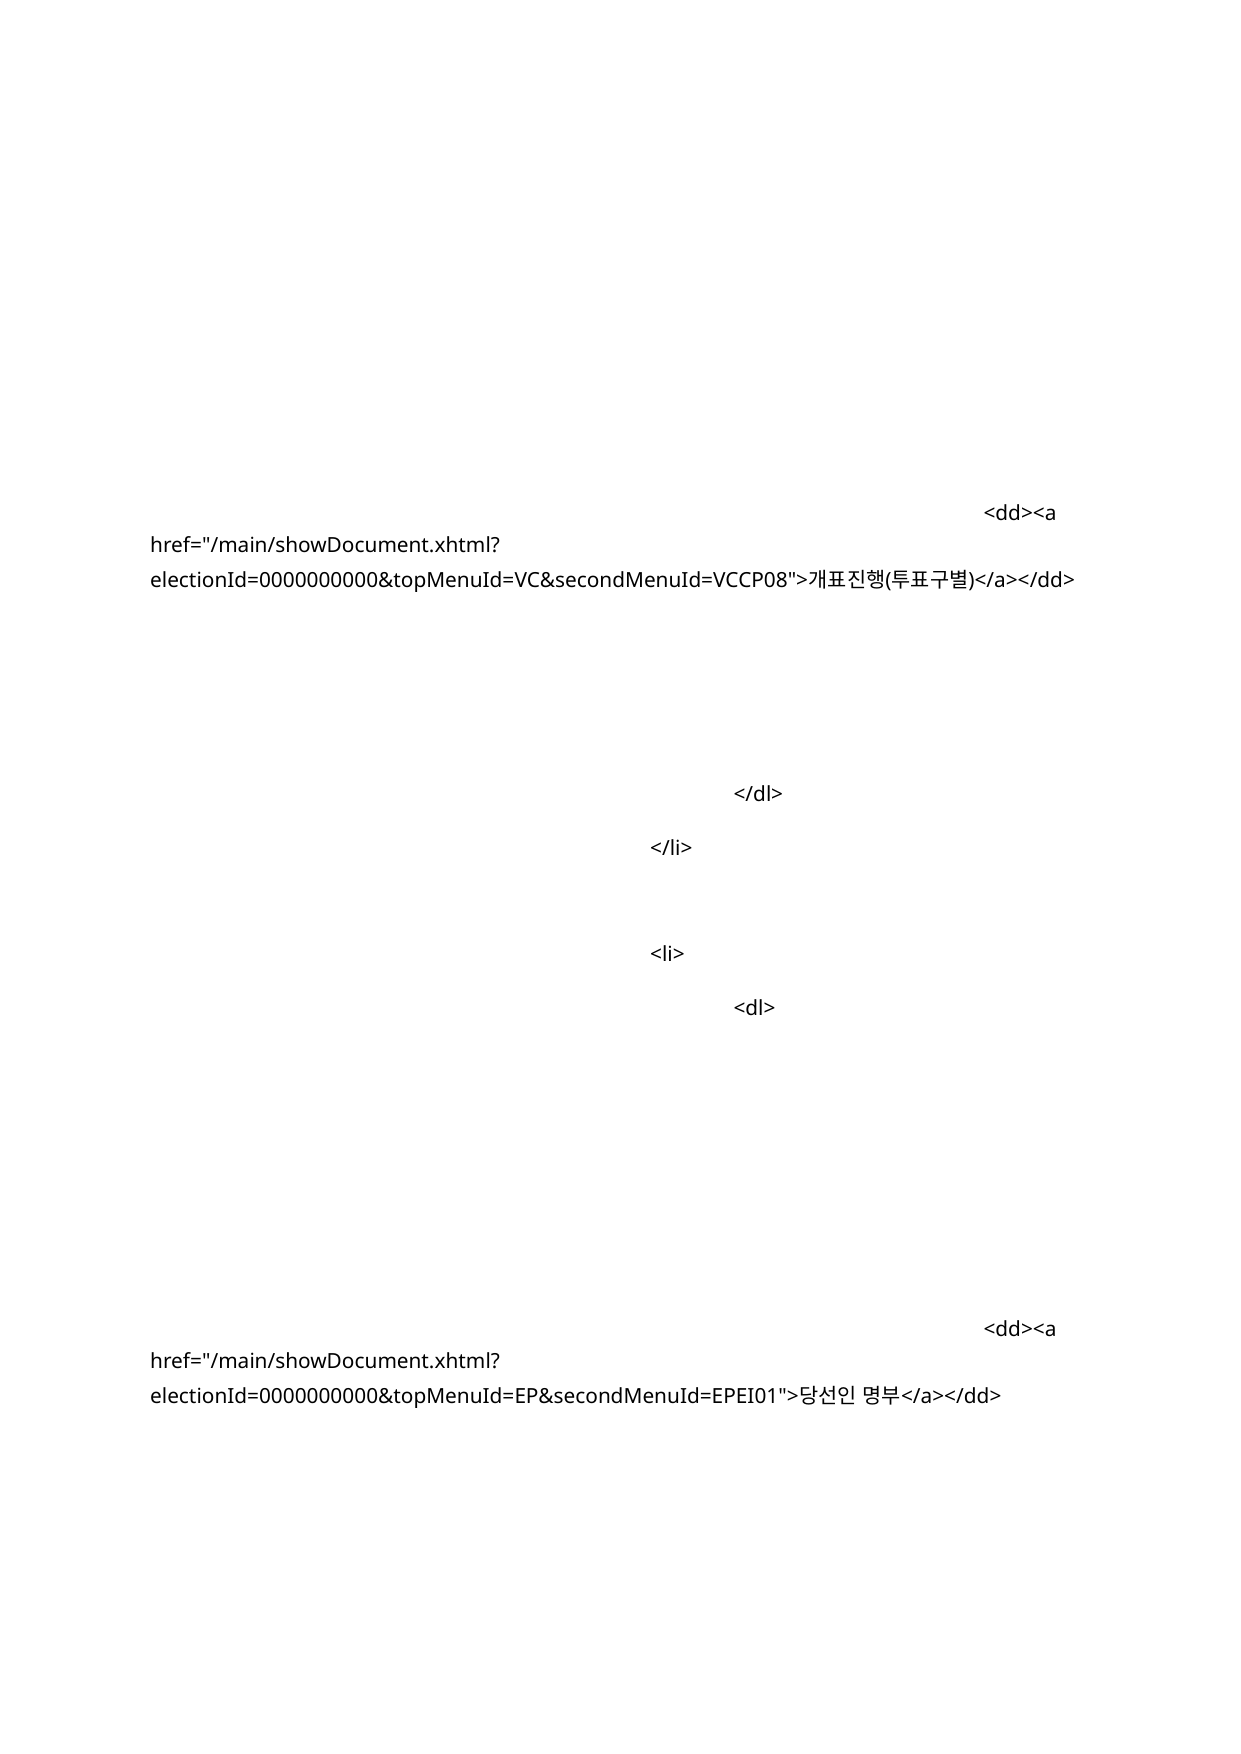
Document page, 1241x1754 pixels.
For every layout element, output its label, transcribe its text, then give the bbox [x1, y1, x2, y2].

text <li> [150, 939, 1090, 968]
text <dl> [150, 993, 1090, 1021]
text <dd><a href="/main/showDocument.xhtml?electionId=0000000000&topMenuId=EP&secondMenuId=EPEI01">당선인 명부</a></dd> [150, 1314, 1090, 1409]
text </dl> [150, 779, 1090, 808]
text <dd><a href="/main/showDocument.xhtml?electionId=0000000000&topMenuId=VC&secondMenuId=VCCP08">개표진행(투표구별)</a></dd> [150, 498, 1090, 594]
text </li> [150, 833, 1090, 861]
